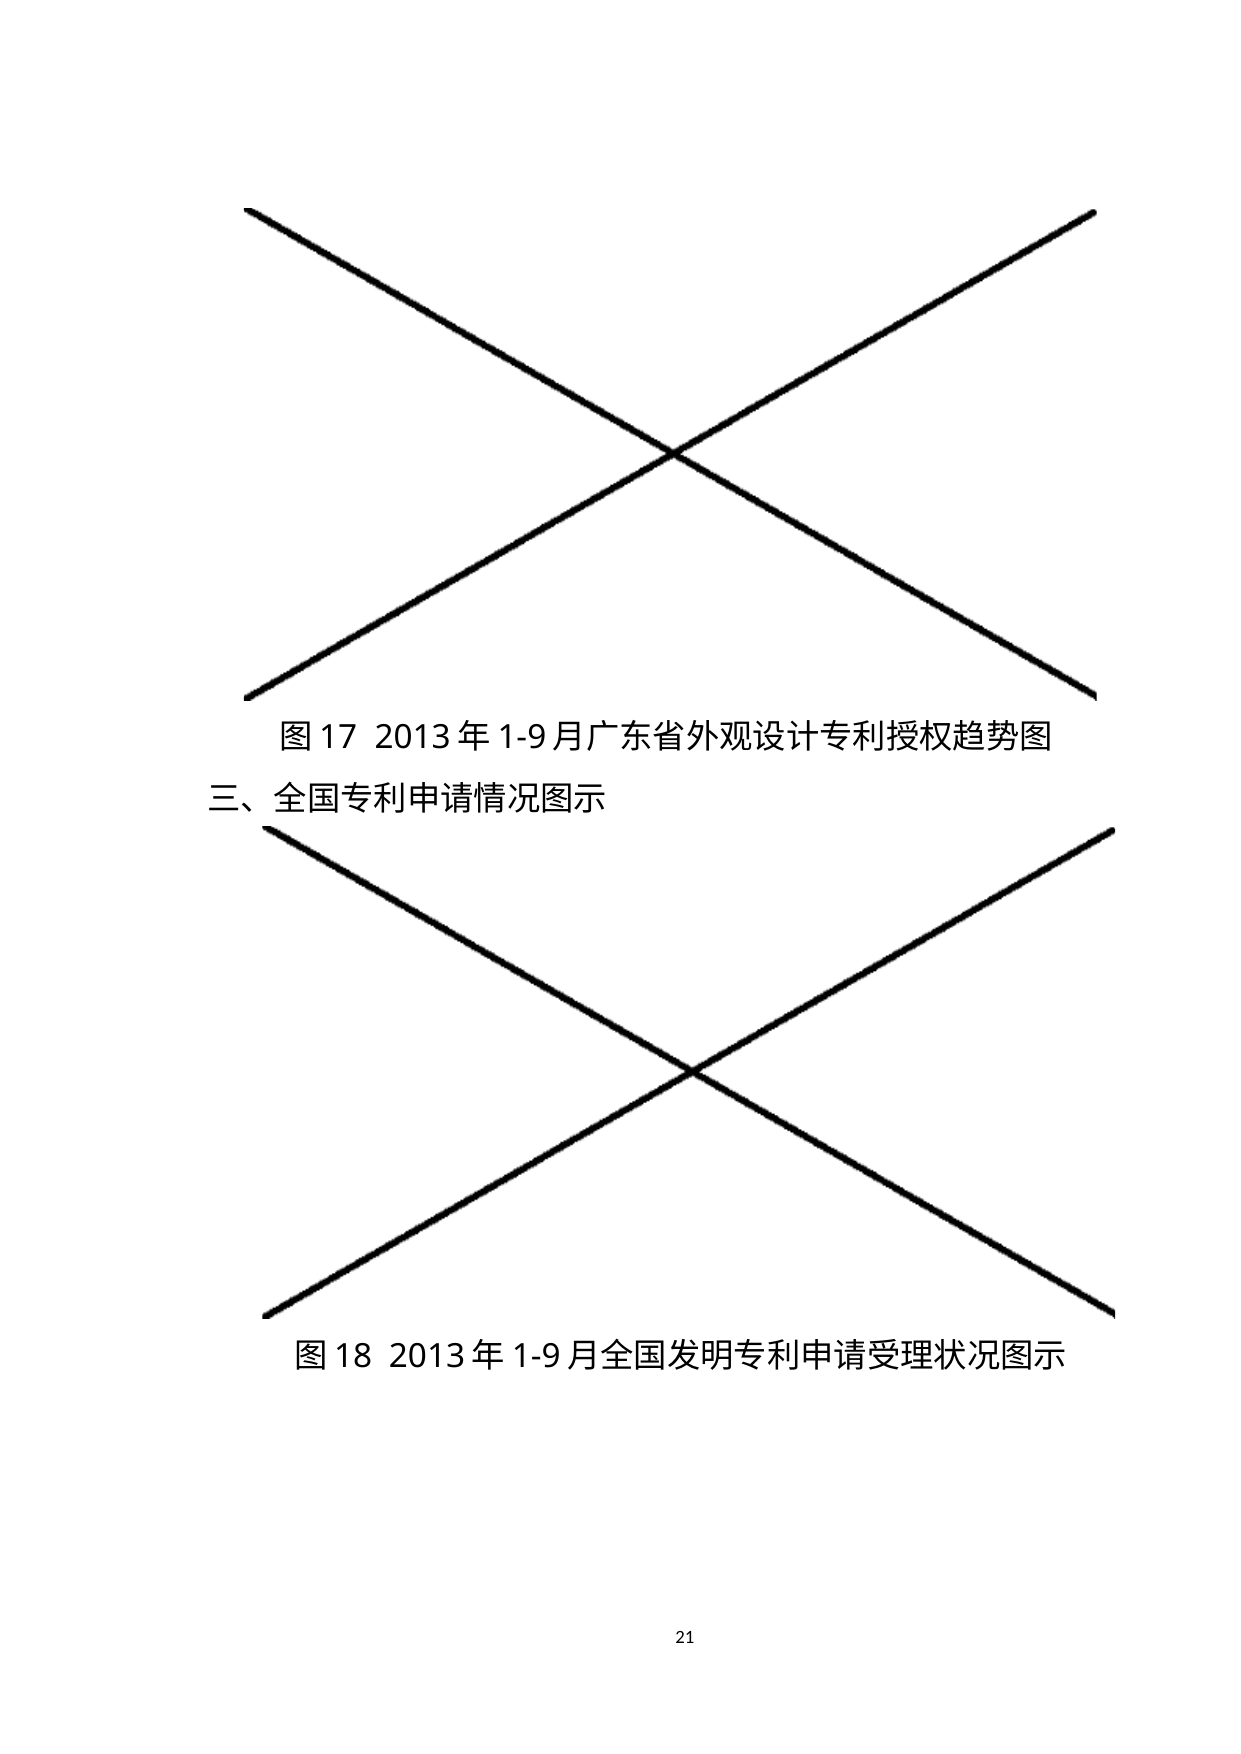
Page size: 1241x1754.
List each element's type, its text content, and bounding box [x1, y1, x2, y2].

text 图18 2013年1-9月全国发明专利申请受理状况图示 [132, 1322, 1162, 1384]
text 图17 2013年1-9月广东省外观设计专利授权趋势图 [57, 703, 1162, 765]
picture [243, 208, 1097, 701]
picture [262, 826, 1116, 1319]
text 三、全国专利申请情况图示 [207, 765, 1162, 827]
